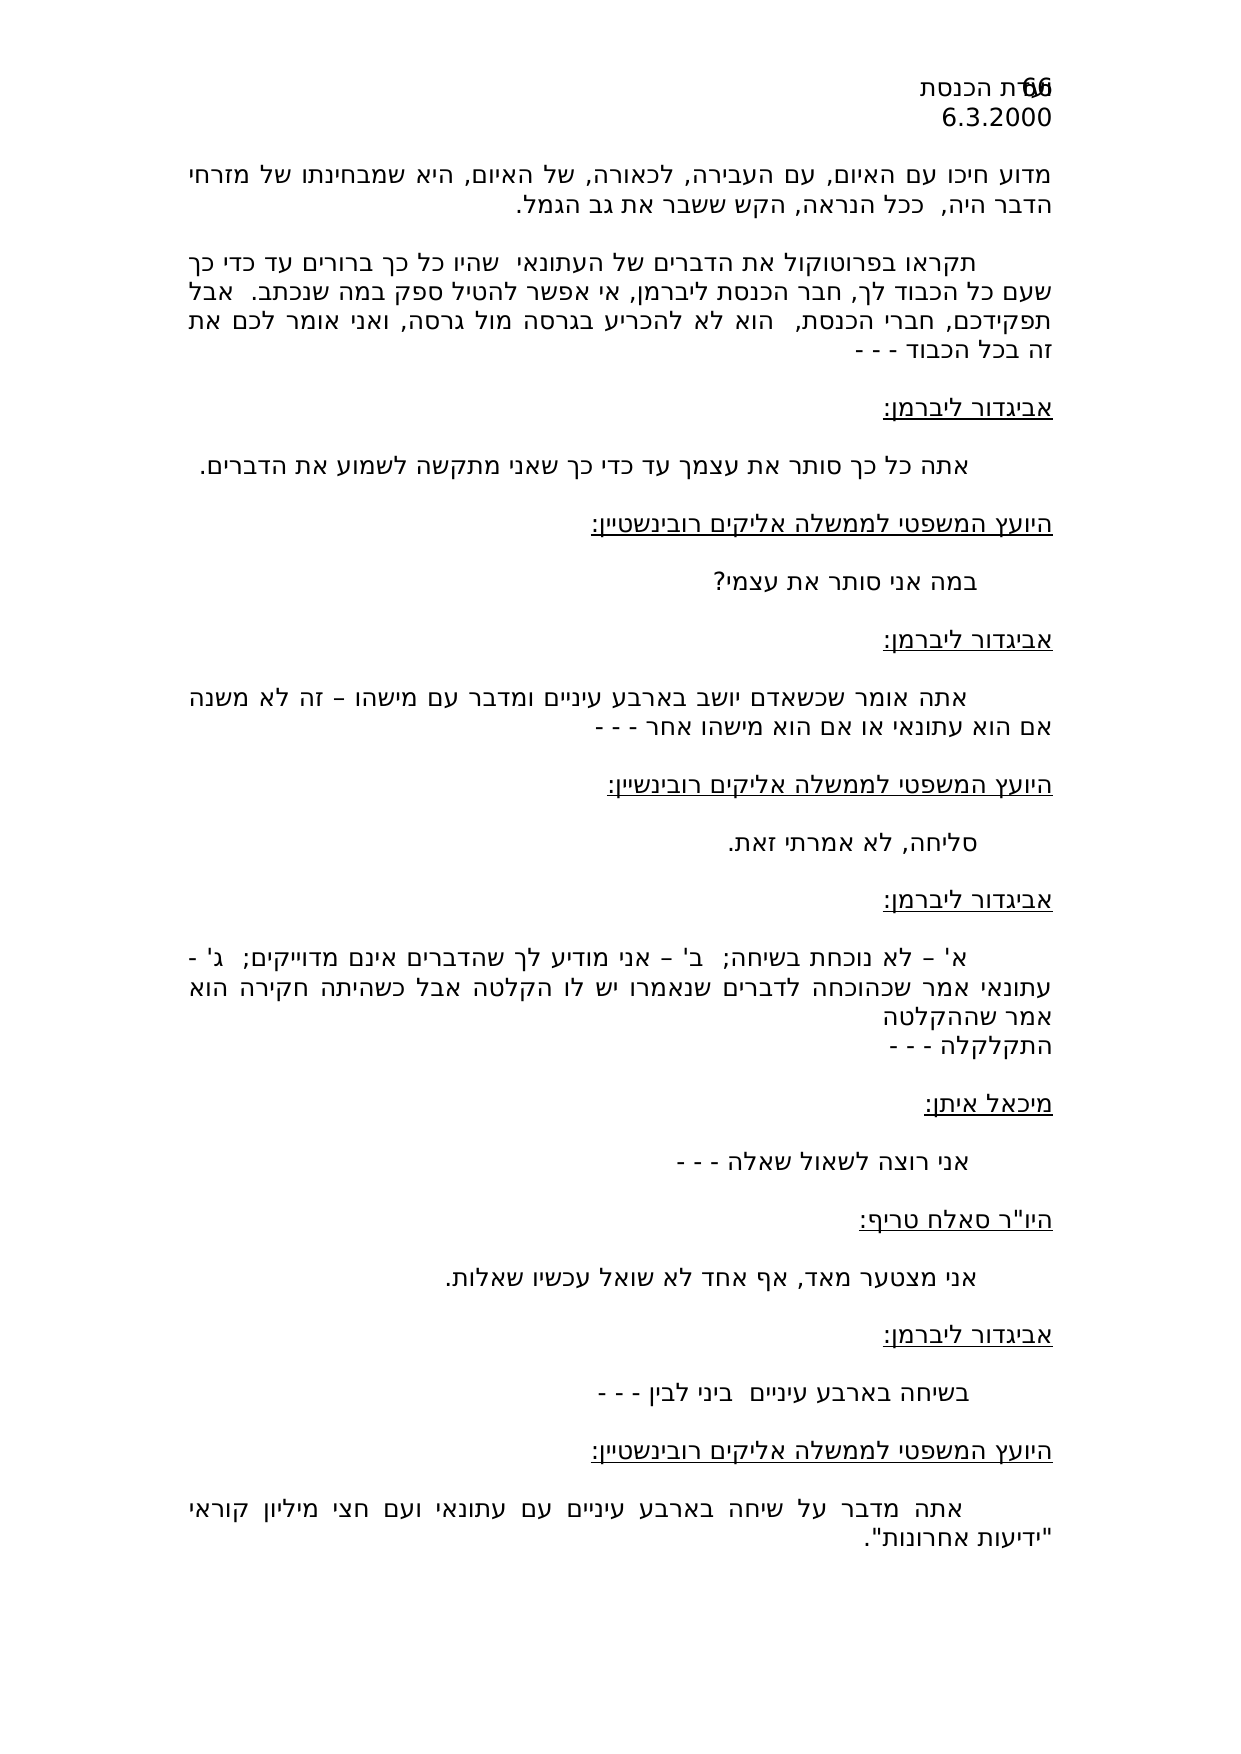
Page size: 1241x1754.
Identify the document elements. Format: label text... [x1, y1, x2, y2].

text היו"ר סאלח טריף: [187, 1205, 1053, 1234]
text אני רוצה לשאול שאלה - - - [187, 1147, 1053, 1176]
text א' – לא נוכחת בשיחה; ב' – אני מודיע לך שהדברים אינם מדוייקים; ג' - עתונאי אמר שכהוכחה לדברים שנאמרו יש לו הקלטה אבל כשהיתה חקירה הוא אמר שההקלטה [187, 943, 1053, 1031]
text בשיחה בארבע עיניים ביני לבין - - - [187, 1378, 1053, 1408]
text אתה אומר שכשאדם יושב בארבע עיניים ומדבר עם מישהו – זה לא משנה אם הוא עתונאי או אם הוא מישהו אחר - - - [187, 683, 1053, 741]
text תקראו בפרוטוקול את הדברים של העתונאי שהיו כל כך ברורים עד כדי כך שעם כל הכבוד לך, חבר הכנסת ליברמן, אי אפשר להטיל ספק במה שנכתב. אבל תפקידכם, חברי הכנסת, הוא לא להכריע בגרסה מול גרסה, ואני אומר לכם את זה בכל הכבוד - - - [187, 248, 1053, 364]
text במה אני סותר את עצמי? [187, 567, 1053, 596]
text התקלקלה - - - [187, 1031, 1053, 1060]
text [187, 161, 1053, 219]
text מיכאל איתן: [187, 1089, 1053, 1118]
text היועץ המשפטי לממשלה אליקים רובינשטיין: [187, 509, 1053, 538]
text אביגדור ליברמן: [187, 886, 1053, 915]
text אני מצטער מאד, אף אחד לא שואל עכשיו שאלות. [187, 1263, 1053, 1292]
text אביגדור ליברמן: [187, 625, 1053, 654]
text אביגדור ליברמן: [187, 393, 1053, 422]
text סליחה, לא אמרתי זאת. [187, 828, 1053, 857]
text אביגדור ליברמן: [187, 1321, 1053, 1350]
text היועץ המשפטי לממשלה אליקים רובינשיין: [187, 770, 1053, 799]
text אתה כל כך סותר את עצמך עד כדי כך שאני מתקשה לשמוע את הדברים. [187, 451, 1053, 480]
text היועץ המשפטי לממשלה אליקים רובינשטיין: [187, 1436, 1053, 1466]
text אתה מדבר על שיחה בארבע עיניים עם עתונאי ועם חצי מיליון קוראי "ידיעות אחרונות". [187, 1494, 1053, 1553]
